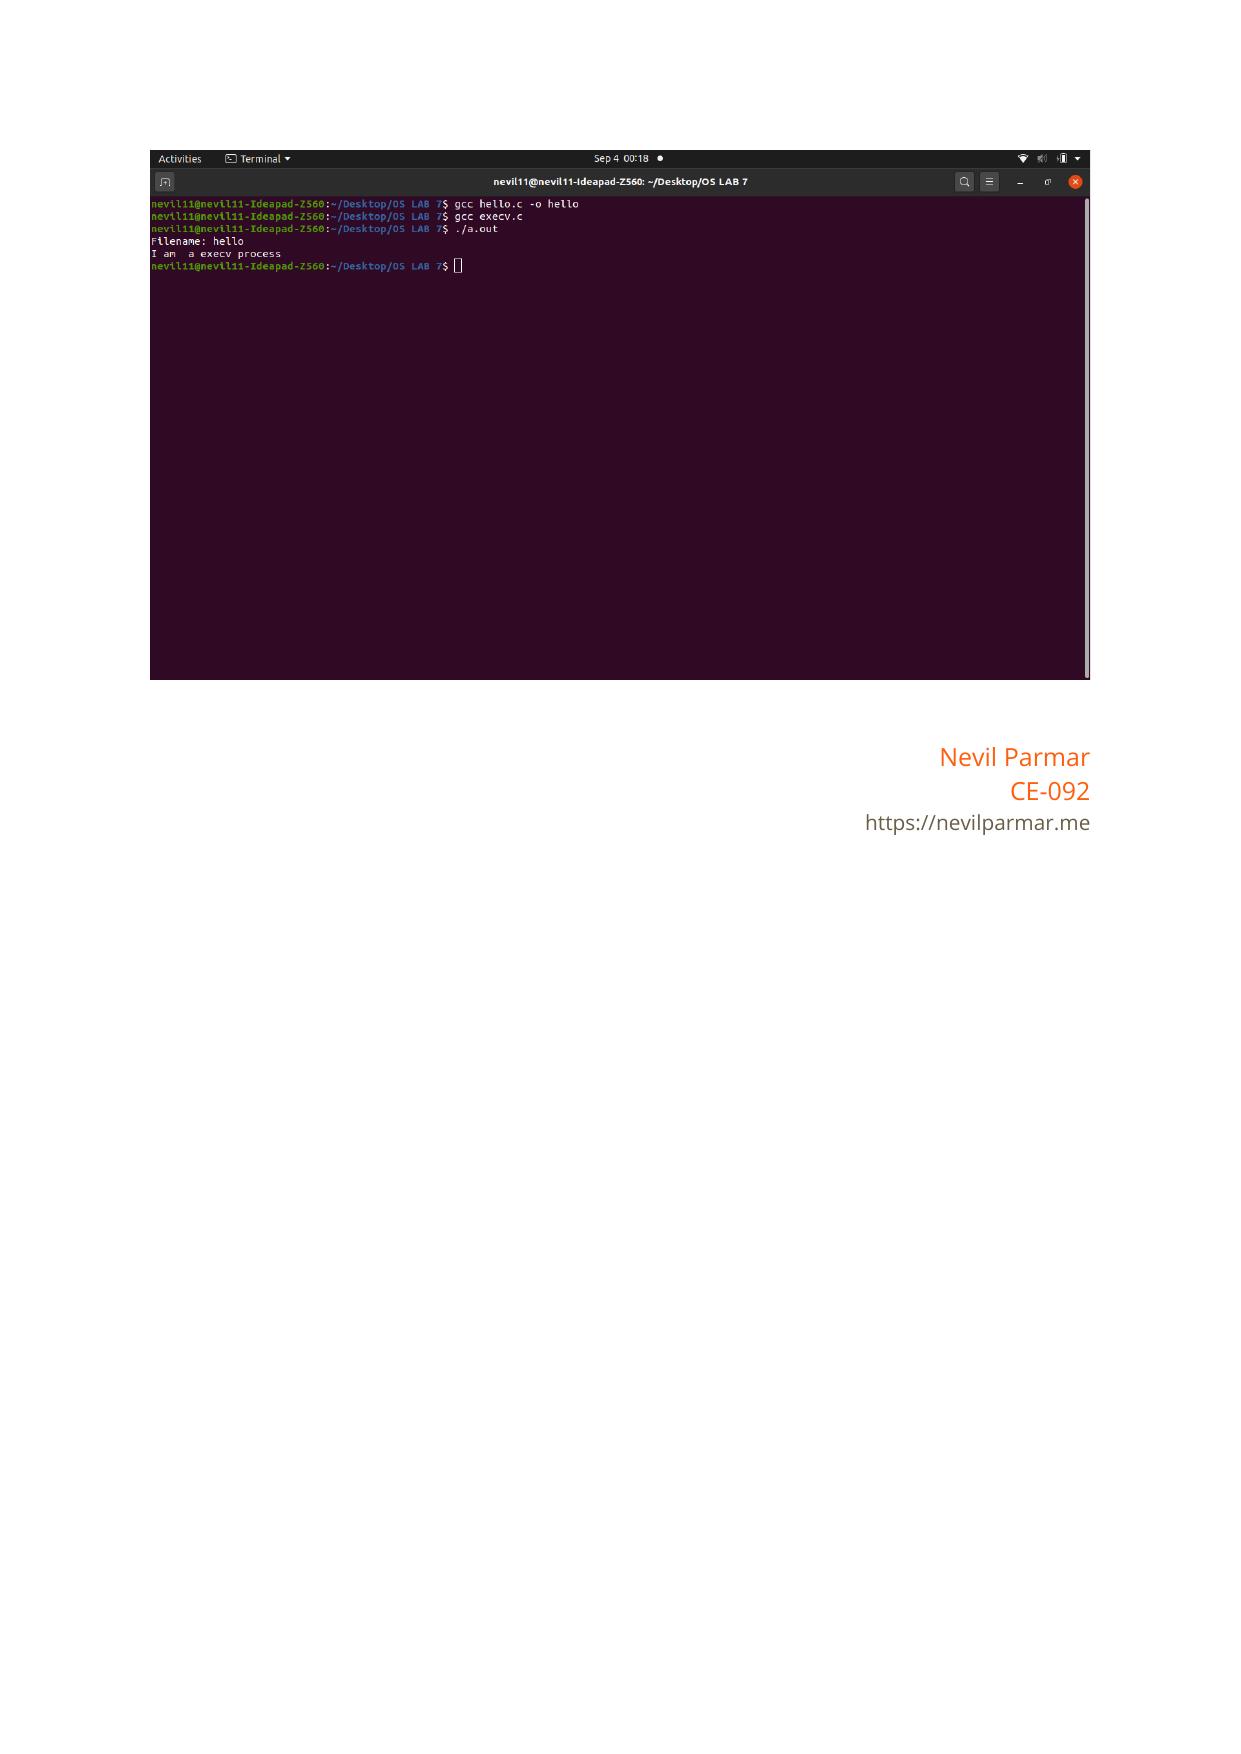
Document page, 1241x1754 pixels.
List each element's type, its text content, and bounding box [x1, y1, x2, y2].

picture [150, 150, 1091, 680]
text Nevil Parmar [825, 739, 1090, 774]
text https://nevilparmar.me [150, 808, 1090, 836]
text CE-092 [150, 774, 1090, 808]
